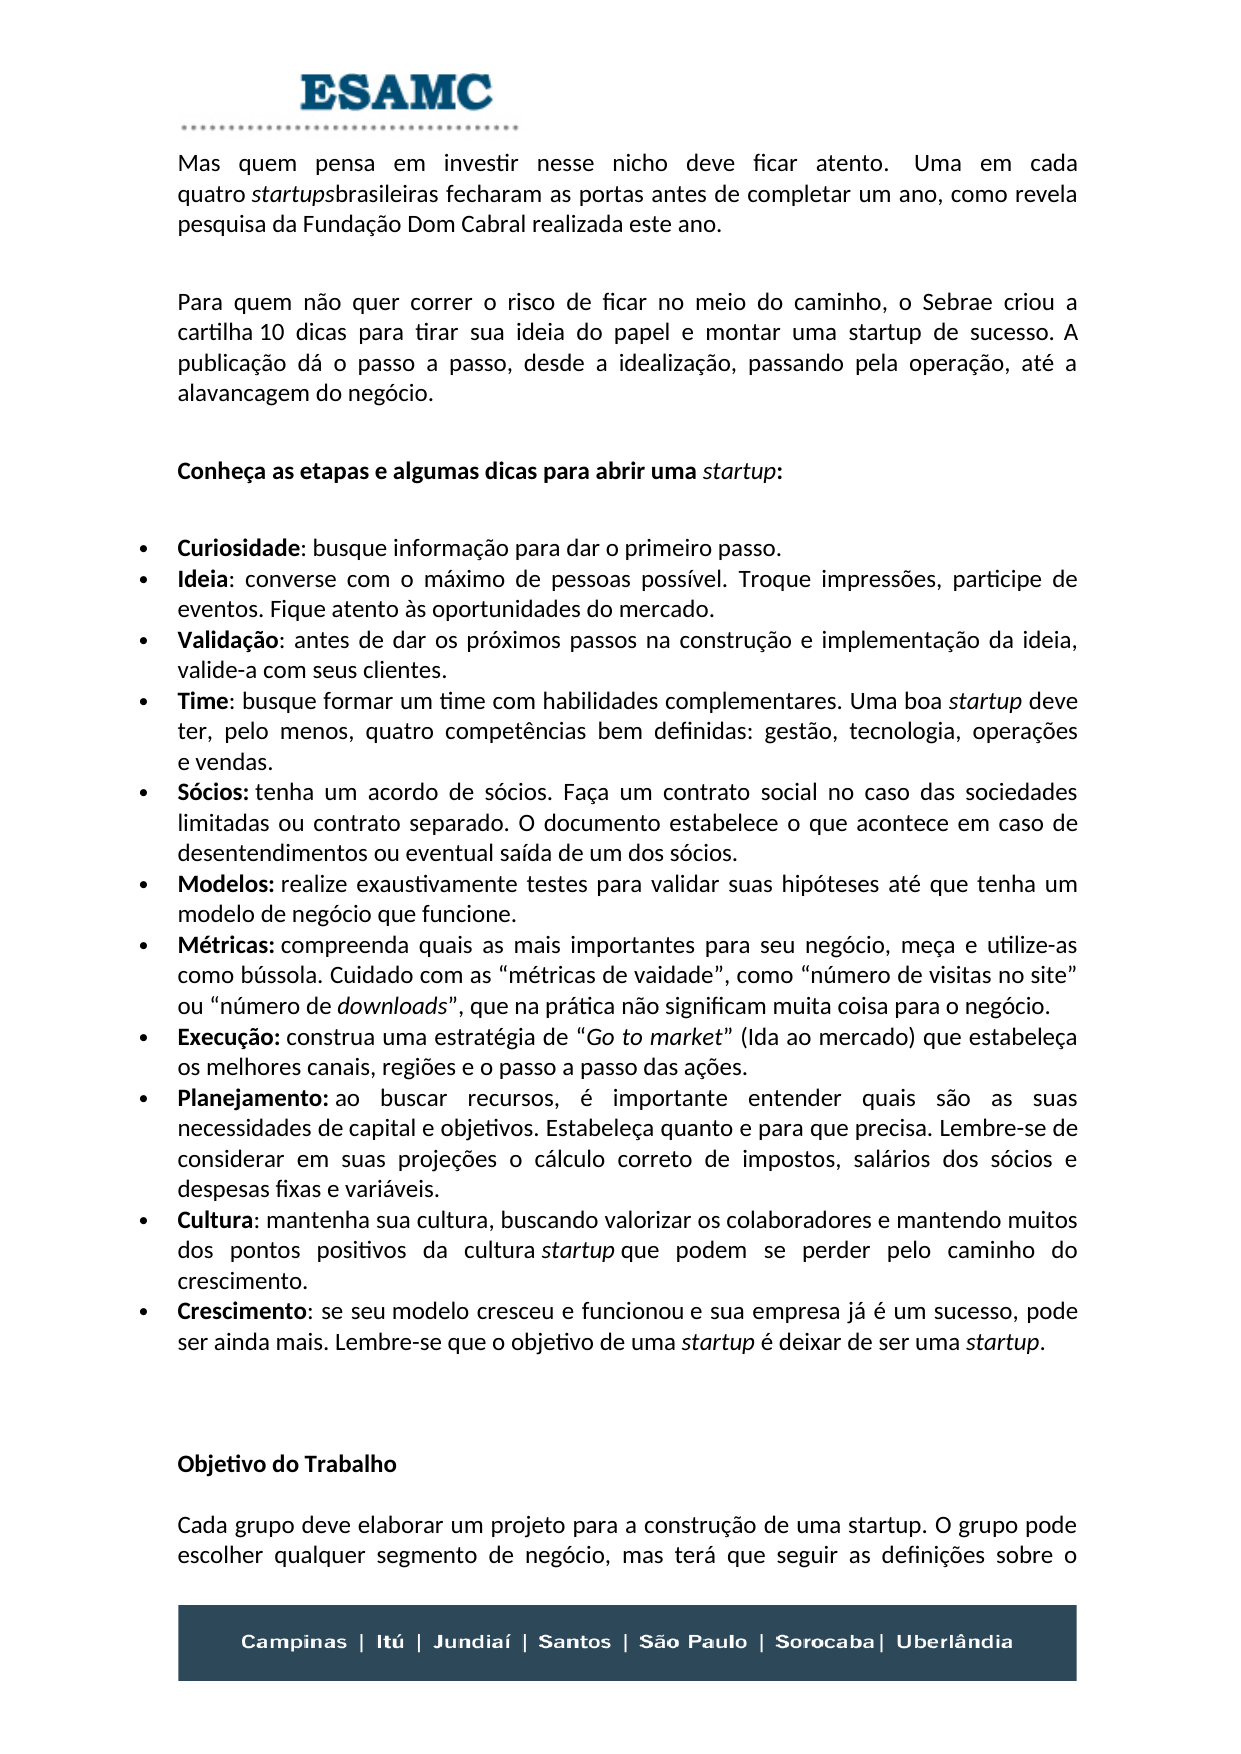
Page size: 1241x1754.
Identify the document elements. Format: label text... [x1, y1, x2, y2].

picture [178, 1605, 1077, 1681]
text Objetivo do Trabalho [177, 1448, 1078, 1478]
text Para quem não quer correr o risco de ficar no meio do caminho, o Sebrae criou a cartilha 10 dicas para tirar sua ideia do papel e montar uma startup de sucesso. A publicação dá o passo a passo, desde a idealização, passando pela operação, até a alavancagem do negócio. [177, 286, 1078, 408]
list Ideia: converse com o máximo de pessoas possível. Troque impressões, participe de eventos. Fique atento às oportunidades do mercado. [140, 563, 1078, 624]
text Conheça as etapas e algumas dicas para abrir uma startup: [177, 455, 1078, 486]
list Cultura: mantenha sua cultura, buscando valorizar os colaboradores e mantendo muitos dos pontos positivos da cultura startup que podem se perder pelo caminho do crescimento. [140, 1204, 1078, 1295]
list Validação: antes de dar os próximos passos na construção e implementação da ideia, valide-a com seus clientes. [140, 624, 1078, 685]
list Execução: construa uma estratégia de “Go to market” (Ida ao mercado) que estabeleça os melhores canais, regiões e o passo a passo das ações. [140, 1021, 1078, 1082]
list Métricas: compreenda quais as mais importantes para seu negócio, meça e utilize-as como bússola. Cuidado com as “métricas de vaidade”, como “número de visitas no site” ou “número de downloads”, que na prática não significam muita coisa para o negócio. [140, 929, 1078, 1021]
picture [177, 73, 551, 141]
list Crescimento: se seu modelo cresceu e funcionou e sua empresa já é um sucesso, pode ser ainda mais. Lembre-se que o objetivo de uma startup é deixar de ser uma startup. [140, 1295, 1078, 1356]
list Time: busque formar um time com habilidades complementares. Uma boa startup deve ter, pelo menos, quatro competências bem definidas: gestão, tecnologia, operações e vendas. [140, 685, 1078, 777]
list Modelos: realize exaustivamente testes para validar suas hipóteses até que tenha um modelo de negócio que funcione. [140, 868, 1078, 929]
text Mas quem pensa em investir nesse nicho deve ficar atento. Uma em cada quatro startupsbrasileiras fecharam as portas antes de completar um ano, como revela pesquisa da Fundação Dom Cabral realizada este ano. [177, 148, 1078, 239]
list Planejamento: ao buscar recursos, é importante entender quais são as suas necessidades de capital e objetivos. Estabeleça quanto e para que precisa. Lembre-se de considerar em suas projeções o cálculo correto de impostos, salários dos sócios e despesas fixas e variáveis. [140, 1082, 1078, 1204]
list Curiosidade: busque informação para dar o primeiro passo. [140, 532, 1078, 563]
list Sócios: tenha um acordo de sócios. Faça um contrato social no caso das sociedades limitadas ou contrato separado. O documento estabelece o que acontece em caso de desentendimentos ou eventual saída de um dos sócios. [140, 777, 1078, 868]
